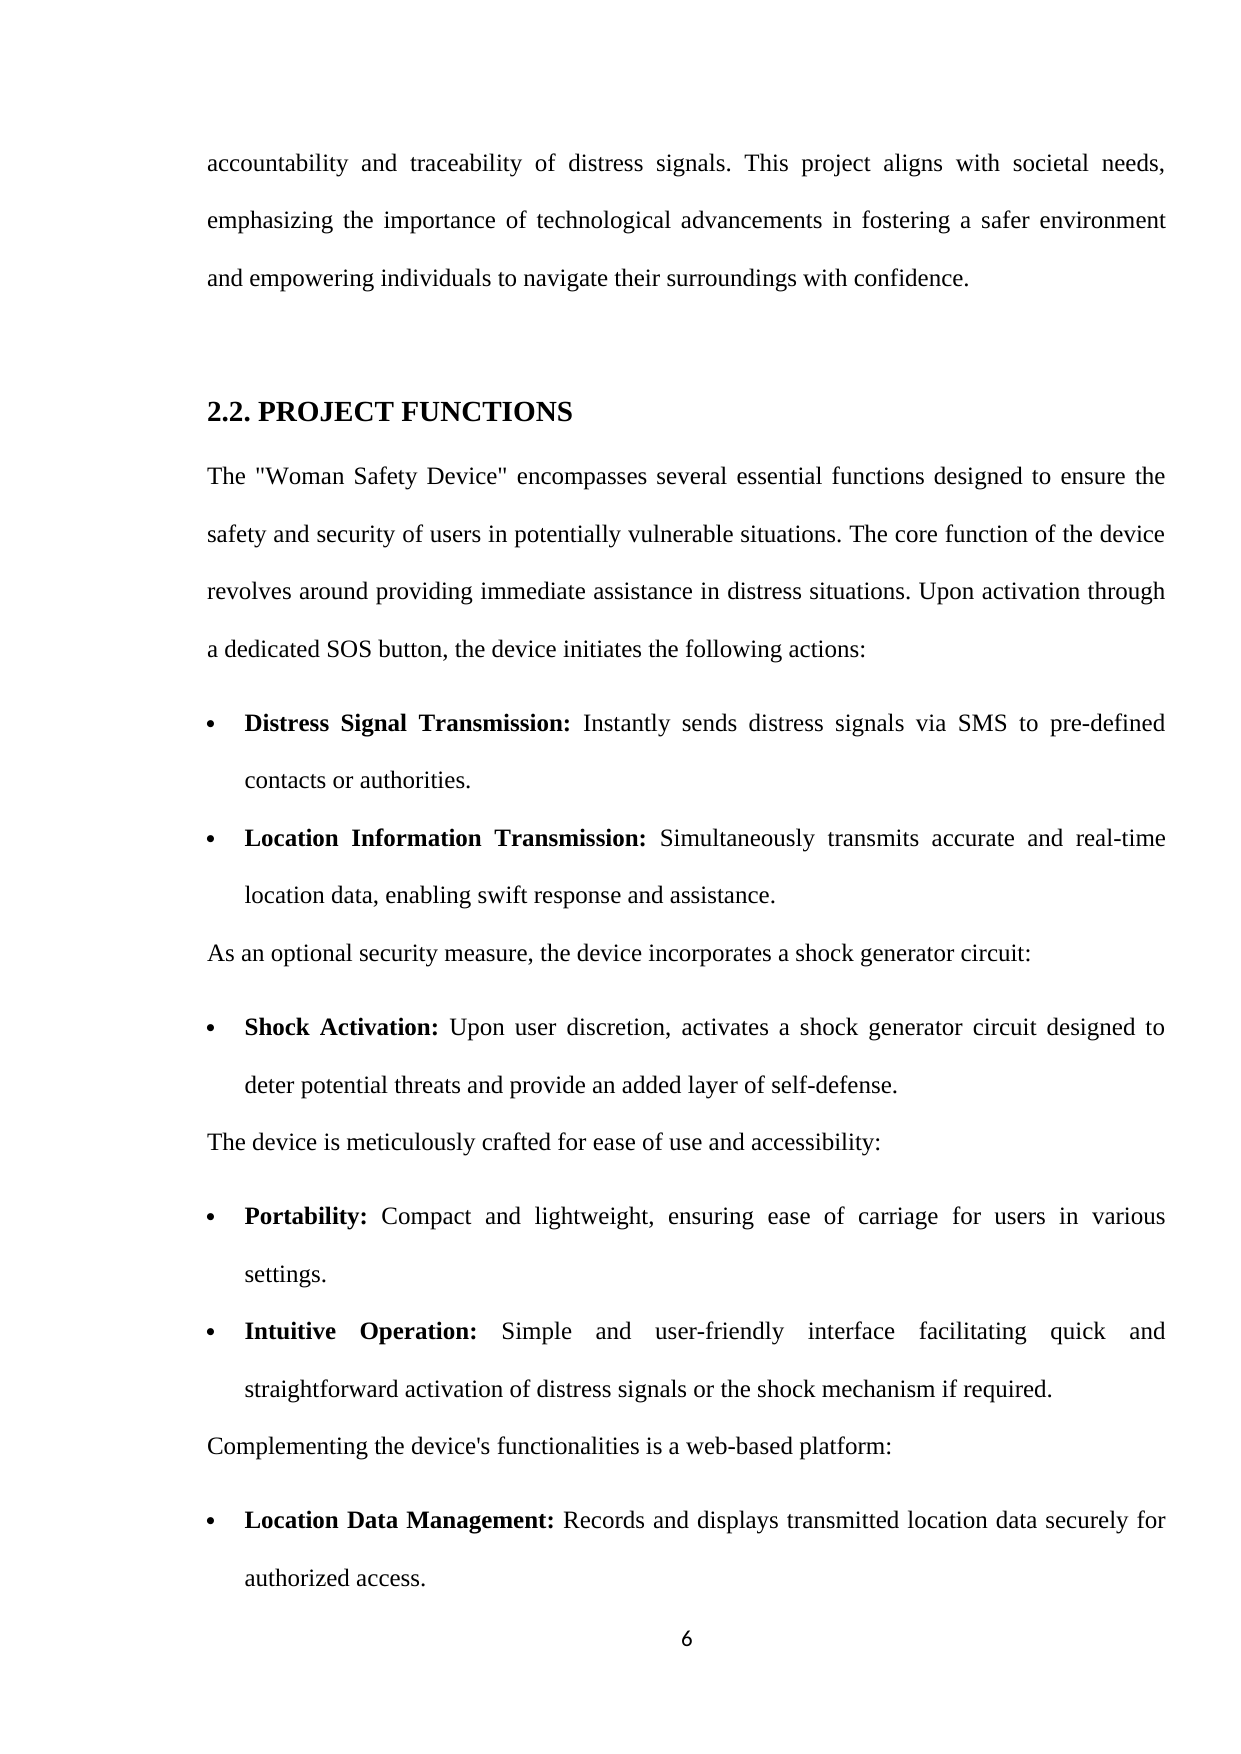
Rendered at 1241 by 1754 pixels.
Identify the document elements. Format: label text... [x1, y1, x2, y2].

list Shock Activation: Upon user discretion, activates a shock generator circuit designed to deter potential threats and provide an added layer of self-defense. [207, 1012, 1166, 1098]
text The "Woman Safety Device" encompasses several essential functions designed to ensure the safety and security of users in potentially vulnerable situations. The core function of the device revolves around providing immediate assistance in distress situations. Upon activation through a dedicated SOS button, the device initiates the following actions: [207, 461, 1166, 663]
text Complementing the device's functionalities is a web-based platform: [207, 1431, 1166, 1460]
list Intuitive Operation: Simple and user-friendly interface facilitating quick and straightforward activation of distress signals or the shock mechanism if required. [207, 1316, 1166, 1403]
list PROJECT FUNCTIONS [207, 394, 1166, 428]
list Distress Signal Transmission: Instantly sends distress signals via SMS to pre-defined contacts or authorities. [207, 708, 1166, 794]
list Location Data Management: Records and displays transmitted location data securely for authorized access. [207, 1506, 1166, 1592]
text As an optional security measure, the device incorporates a shock generator circuit: [207, 938, 1166, 967]
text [207, 148, 1166, 291]
text The device is meticulously crafted for ease of use and accessibility: [207, 1127, 1166, 1156]
list Location Information Transmission: Simultaneously transmits accurate and real-time location data, enabling swift response and assistance. [207, 823, 1166, 909]
list Portability: Compact and lightweight, ensuring ease of carriage for users in various settings. [207, 1201, 1166, 1288]
